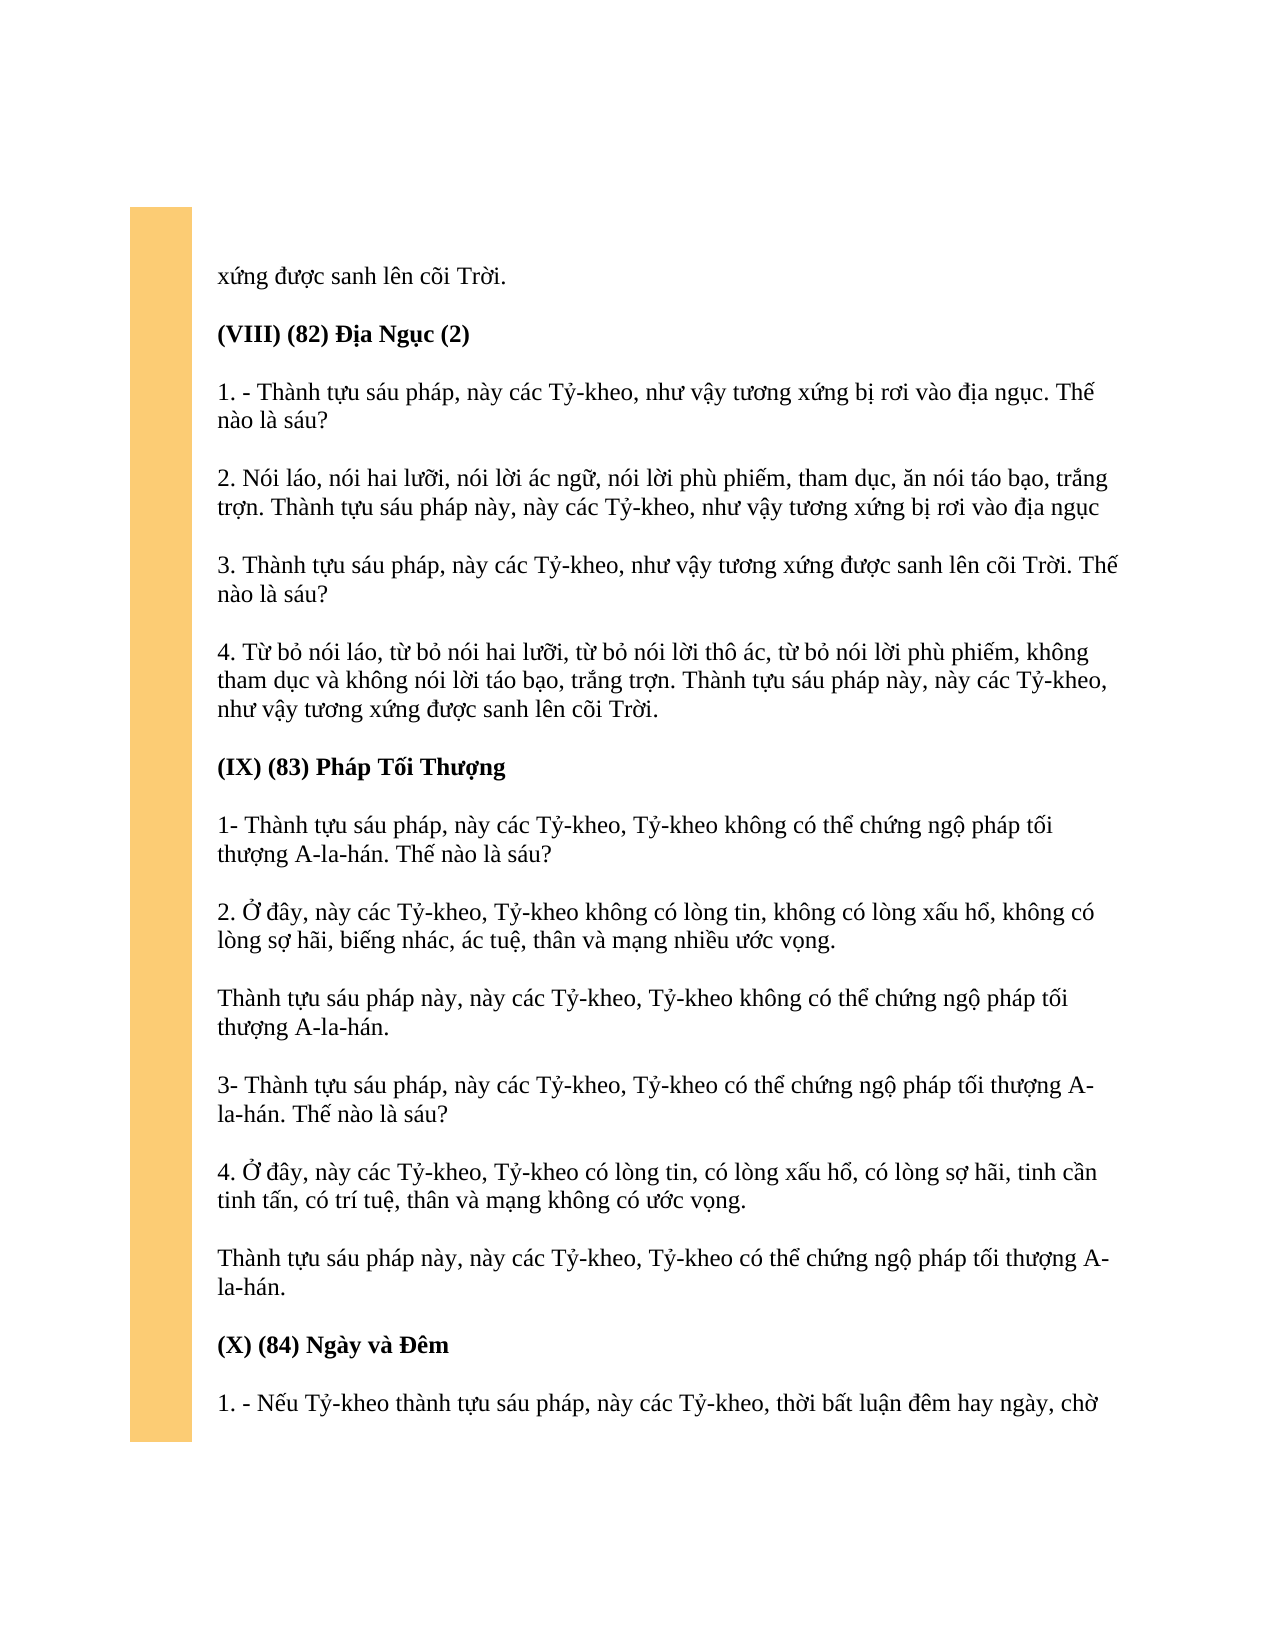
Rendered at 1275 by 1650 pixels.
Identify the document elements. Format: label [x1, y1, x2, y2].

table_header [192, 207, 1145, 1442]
table_header [130, 207, 192, 1442]
